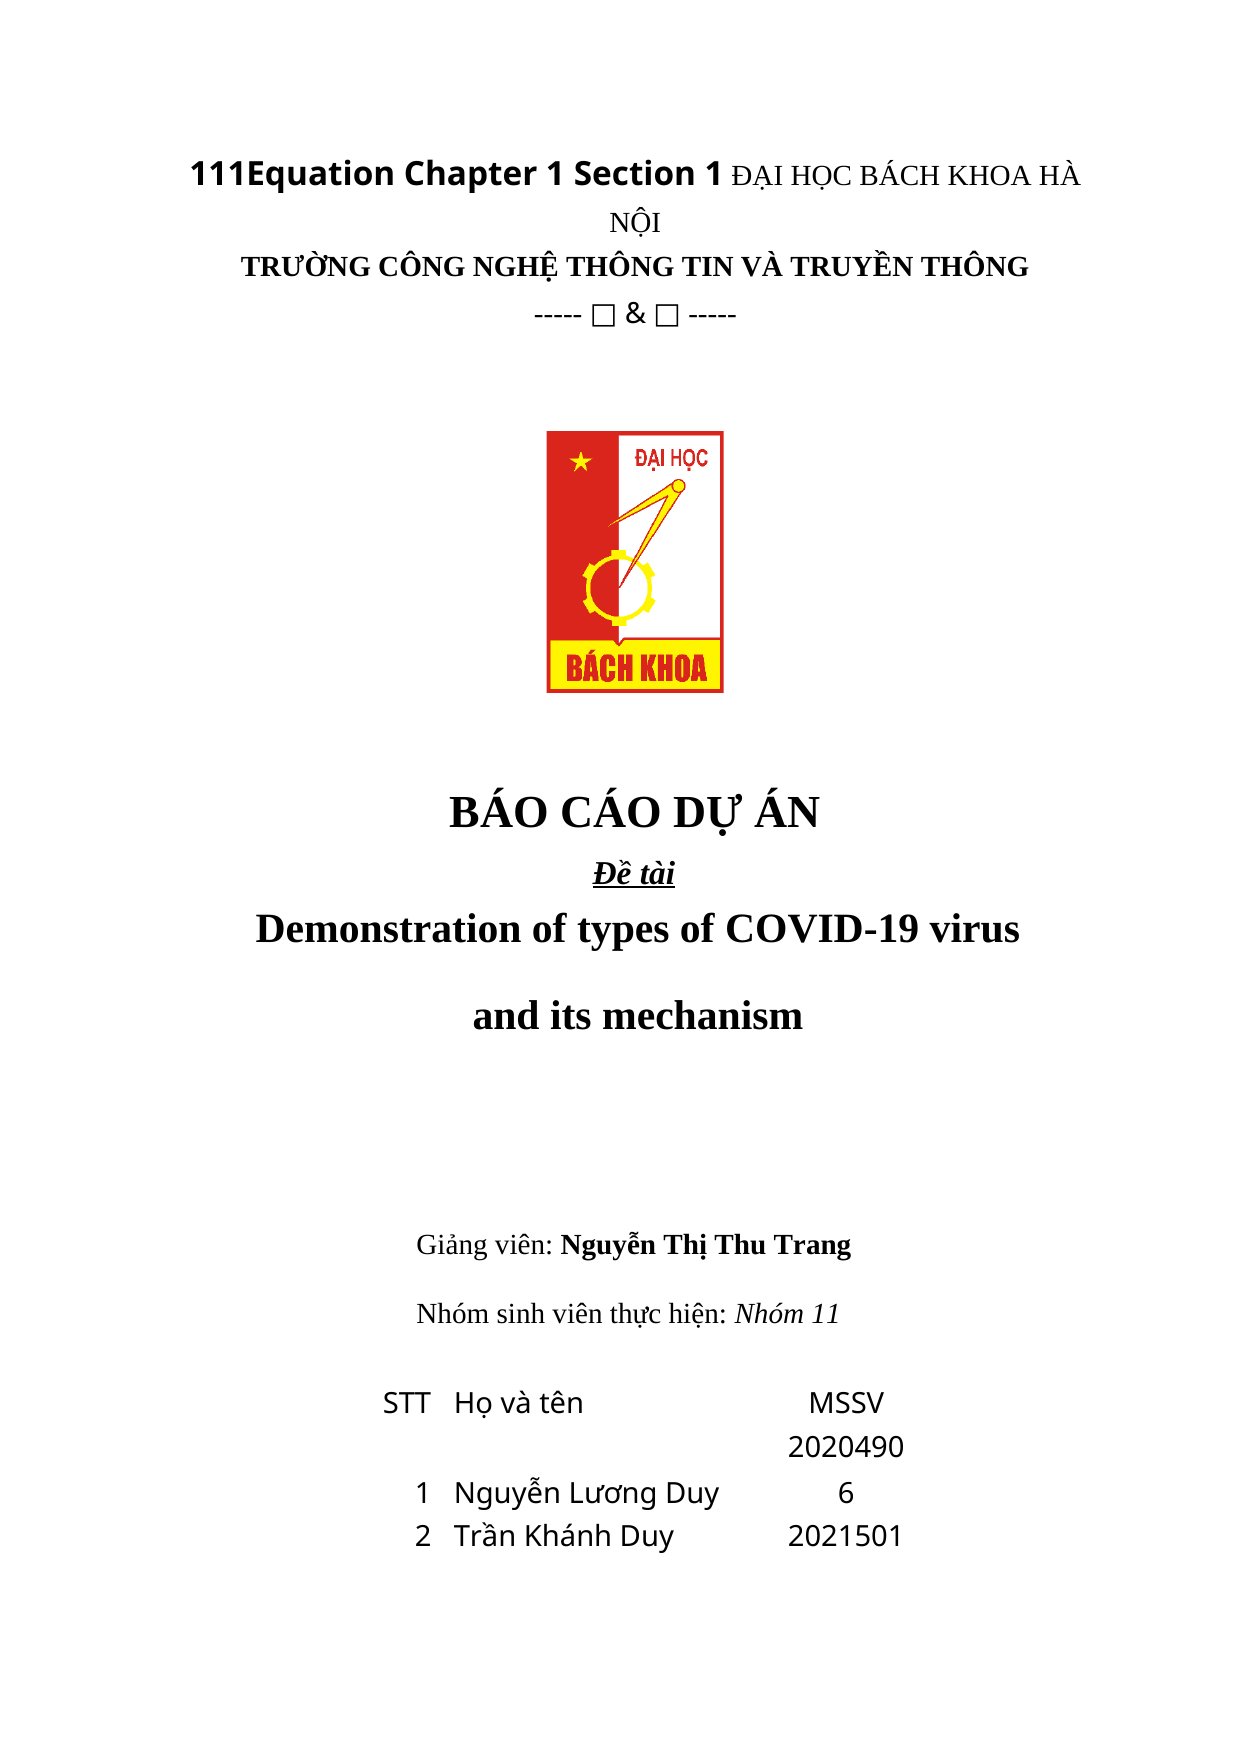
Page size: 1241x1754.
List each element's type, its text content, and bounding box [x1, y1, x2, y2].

text BÁO CÁO DỰ ÁN [180, 785, 1090, 837]
subtitle ----- □ & □ ----- [180, 292, 1090, 332]
table_cell Trần Khánh Duy [442, 1516, 771, 1559]
subtitle ĐẠI HỌC BÁCH KHOA HÀ NỘI [180, 150, 1090, 239]
text Nhóm sinh viên thực hiện: Nhóm 11 [180, 1296, 1090, 1329]
table_cell 1 [349, 1426, 442, 1516]
table_header STT [349, 1383, 442, 1426]
text Đề tài [180, 853, 1090, 892]
table_cell Nguyễn Lương Duy [442, 1426, 771, 1516]
text TRƯỜNG CÔNG NGHỆ THÔNG TIN VÀ TRUYỀN THÔNG [180, 249, 1090, 282]
text Demonstration of types of COVID-19 virus [209, 903, 1066, 951]
text Giảng viên: Nguyễn Thị Thu Trang [180, 1227, 1090, 1261]
picture [546, 431, 724, 693]
table_header Họ và tên [442, 1383, 771, 1426]
table_cell 2 [349, 1516, 442, 1559]
table_cell 20215016 [771, 1516, 921, 1559]
table_cell 20204906 [771, 1426, 921, 1516]
table_header MSSV [771, 1383, 921, 1426]
text and its mechanism [209, 990, 1066, 1038]
